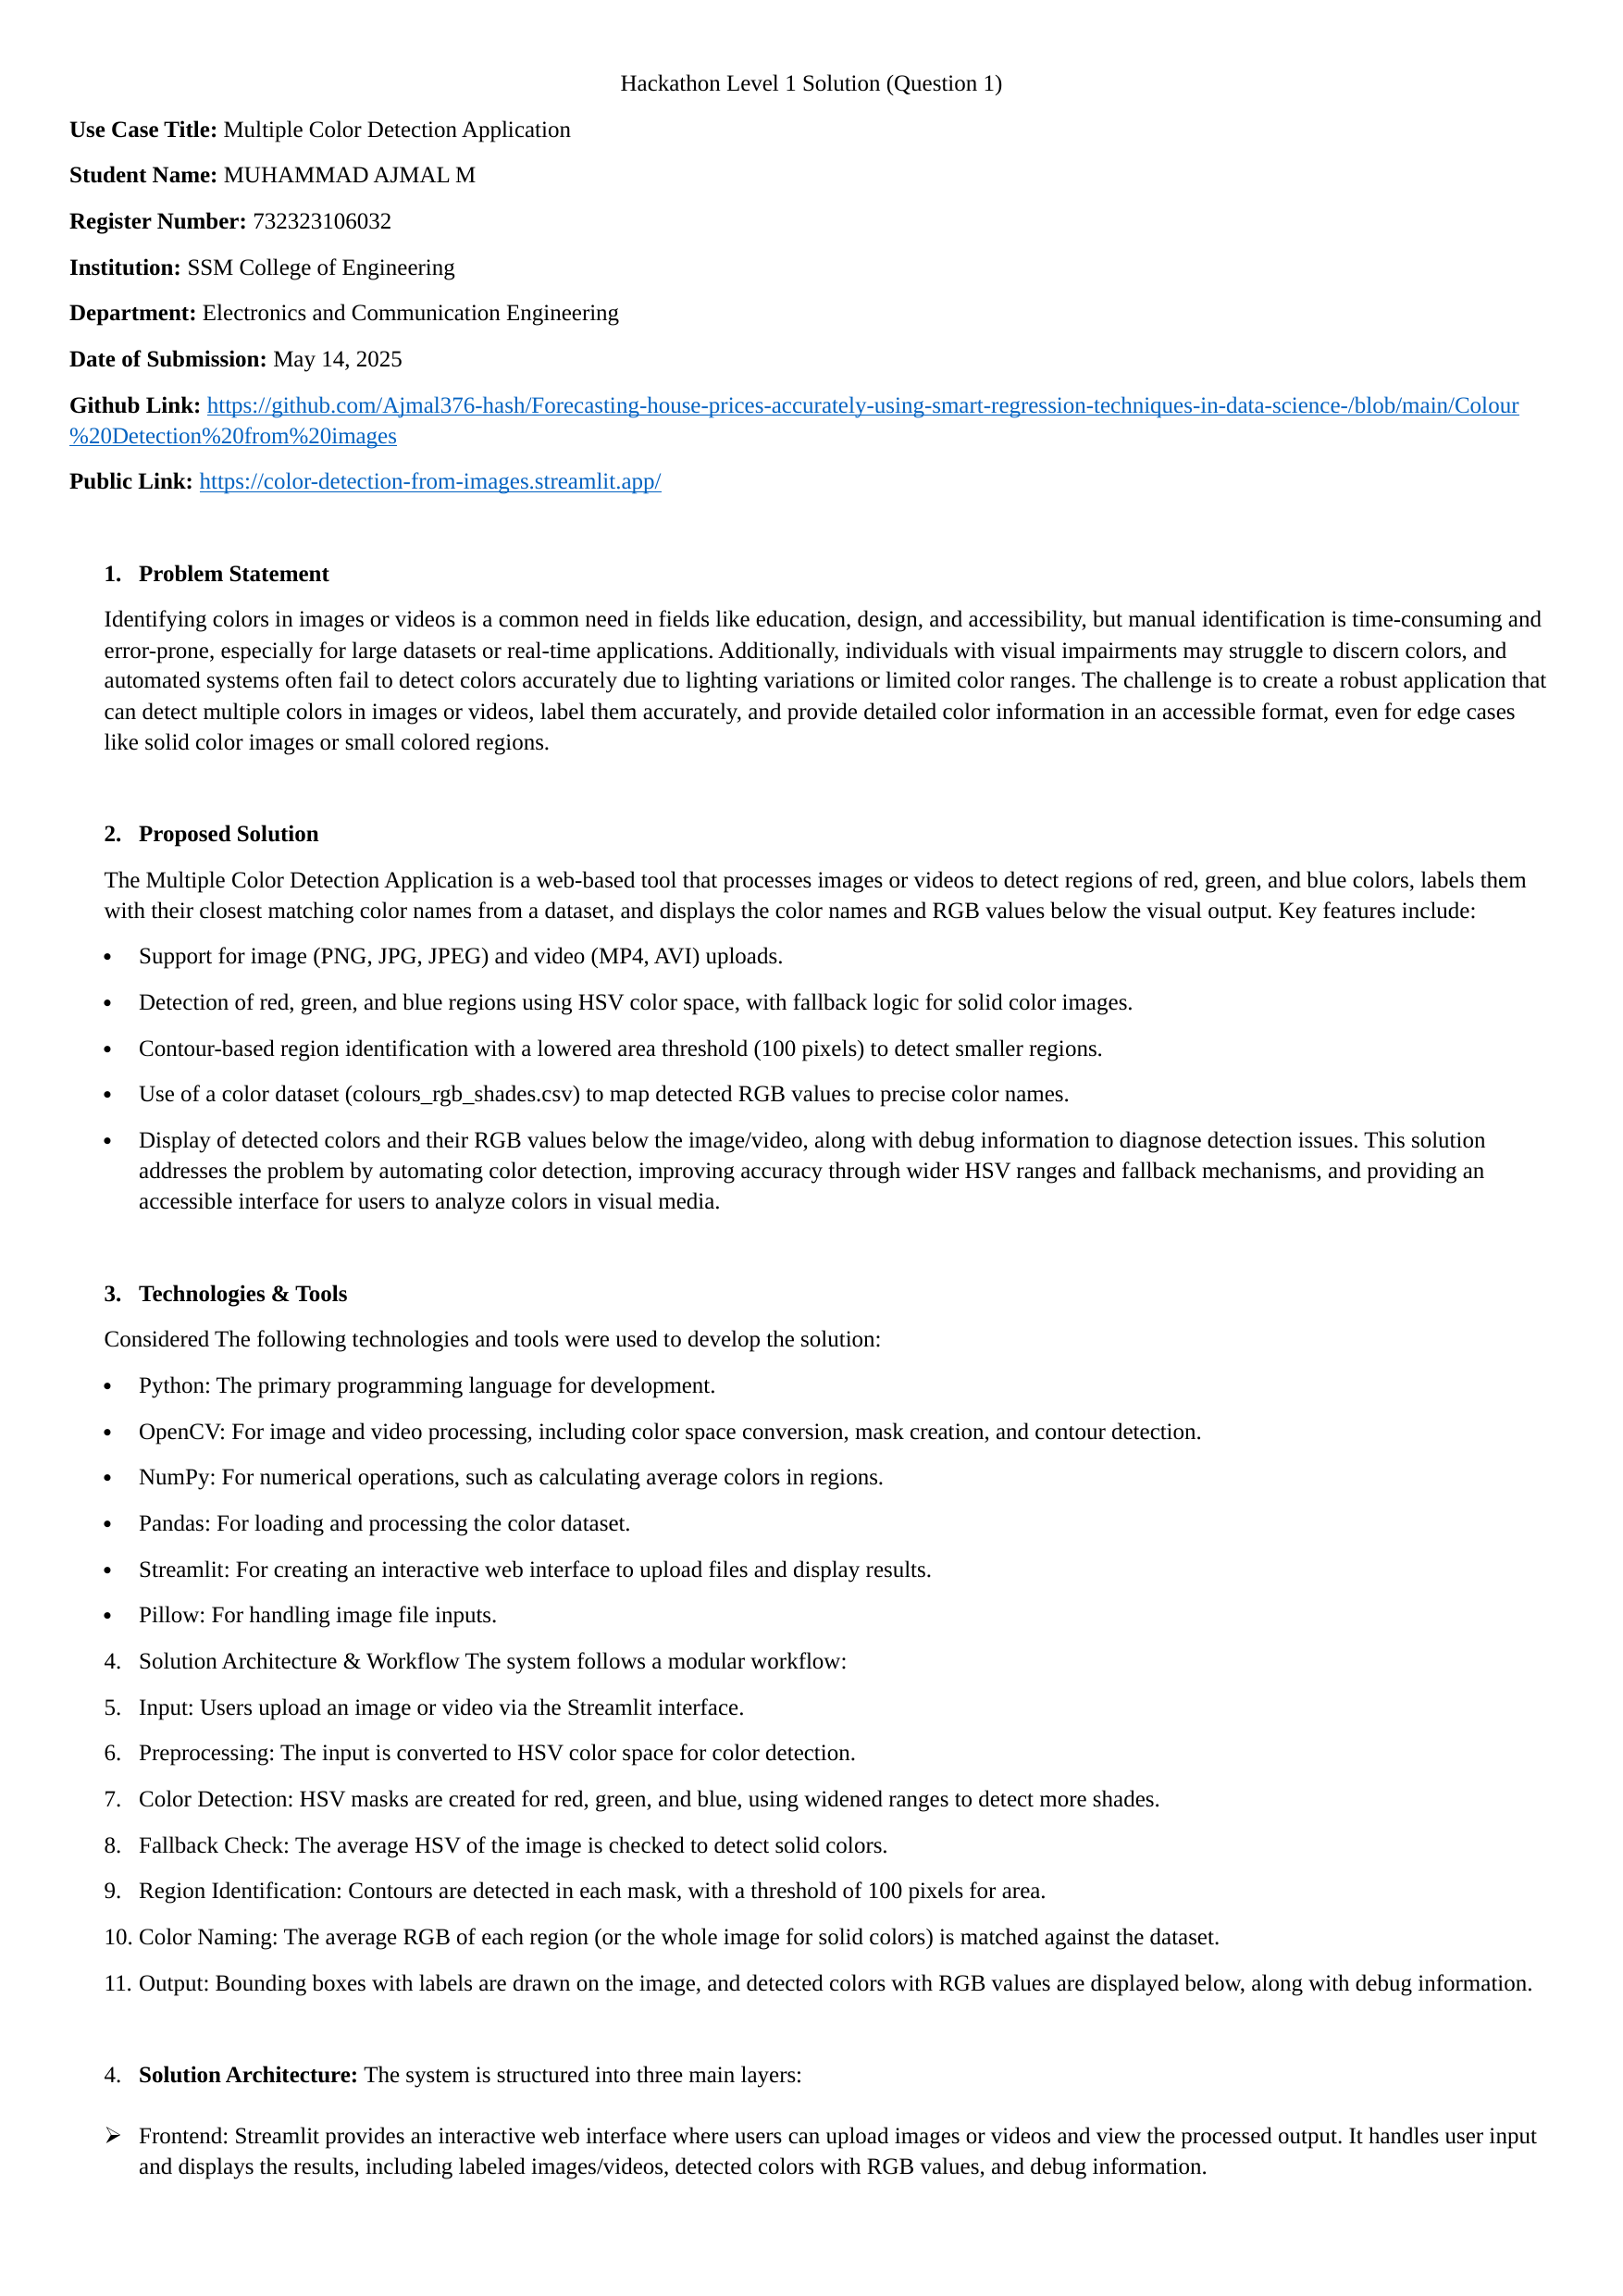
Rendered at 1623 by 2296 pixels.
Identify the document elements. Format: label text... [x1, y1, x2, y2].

list Pillow: For handling image file inputs. [104, 1601, 1554, 1628]
list Color Naming: The average RGB of each region (or the whole image for solid colors) is matched against the dataset. [104, 1923, 1554, 1950]
text Identifying colors in images or videos is a common need in fields like education, design, and accessibility, but manual identification is time-consuming and error-prone, especially for large datasets or real-time applications. Additionally, individuals with visual impairments may struggle to discern colors, and automated systems often fail to detect colors accurately due to lighting variations or limited color ranges. The challenge is to create a robust application that can detect multiple colors in images or videos, label them accurately, and provide detailed color information in an accessible format, even for edge cases like solid color images or small colored regions. [104, 605, 1554, 754]
text Hackathon Level 1 Solution (Question 1) [69, 69, 1554, 96]
text Considered The following technologies and tools were used to develop the solution: [104, 1325, 1554, 1352]
text The Multiple Color Detection Application is a web-based tool that processes images or videos to detect regions of red, green, and blue colors, labels them with their closest matching color names from a dataset, and displays the color names and RGB values below the visual output. Key features include: [104, 866, 1554, 923]
list Solution Architecture: The system is structured into three main layers: [104, 2061, 1554, 2088]
text Date of Submission: May 14, 2025 [69, 345, 1554, 372]
list Solution Architecture & Workflow The system follows a modular workflow: [104, 1647, 1554, 1674]
text Institution: SSM College of Engineering [69, 254, 1554, 279]
text Register Number: 732323106032 [69, 207, 1554, 234]
text Department: Electronics and Communication Engineering [69, 299, 1554, 326]
list Use of a color dataset (colours_rgb_shades.csv) to map detected RGB values to precise color names. [104, 1080, 1554, 1107]
list Proposed Solution [104, 820, 1554, 847]
list Streamlit: For creating an interactive web interface to upload files and display results. [104, 1556, 1554, 1582]
list Frontend: Streamlit provides an interactive web interface where users can upload images or videos and view the processed output. It handles user input and displays the results, including labeled images/videos, detected colors with RGB values, and debug information. [104, 2122, 1554, 2179]
list Fallback Check: The average HSV of the image is checked to detect solid colors. [104, 1831, 1554, 1858]
text Student Name: MUHAMMAD AJMAL M [69, 161, 1554, 188]
list Input: Users upload an image or video via the Streamlit interface. [104, 1694, 1554, 1719]
list Output: Bounding boxes with labels are drawn on the image, and detected colors with RGB values are displayed below, along with debug information. [104, 1969, 1554, 1996]
list Problem Statement [104, 560, 1554, 587]
list Display of detected colors and their RGB values below the image/video, along with debug information to diagnose detection issues. This solution addresses the problem by automating color detection, improving accuracy through wider HSV ranges and fallback mechanisms, and providing an accessible interface for users to analyze colors in visual media. [104, 1126, 1554, 1214]
list Technologies & Tools [104, 1280, 1554, 1306]
list OpenCV: For image and video processing, including color space conversion, mask creation, and contour detection. [104, 1418, 1554, 1444]
list Preprocessing: The input is converted to HSV color space for color detection. [104, 1739, 1554, 1766]
list Python: The primary programming language for development. [104, 1371, 1554, 1398]
text Use Case Title: Multiple Color Detection Application [69, 116, 1554, 142]
list Support for image (PNG, JPG, JPEG) and video (MP4, AVI) uploads. [104, 942, 1554, 969]
text Public Link: https://color-detection-from-images.streamlit.app/ [69, 468, 1554, 494]
text Github Link: https://github.com/Ajmal376-hash/Forecasting-house-prices-accurately-using-smart-regression-techniques-in-data-science-/blob/main/Colour%20Detection%20from%20images [69, 391, 1554, 448]
list Contour-based region identification with a lowered area threshold (100 pixels) to detect smaller regions. [104, 1035, 1554, 1061]
list Region Identification: Contours are detected in each mask, with a threshold of 100 pixels for area. [104, 1877, 1554, 1904]
list Detection of red, green, and blue regions using HSV color space, with fallback logic for solid color images. [104, 988, 1554, 1015]
list Pandas: For loading and processing the color dataset. [104, 1509, 1554, 1536]
list NumPy: For numerical operations, such as calculating average colors in regions. [104, 1463, 1554, 1490]
list Color Detection: HSV masks are created for red, green, and blue, using widened ranges to detect more shades. [104, 1785, 1554, 1812]
